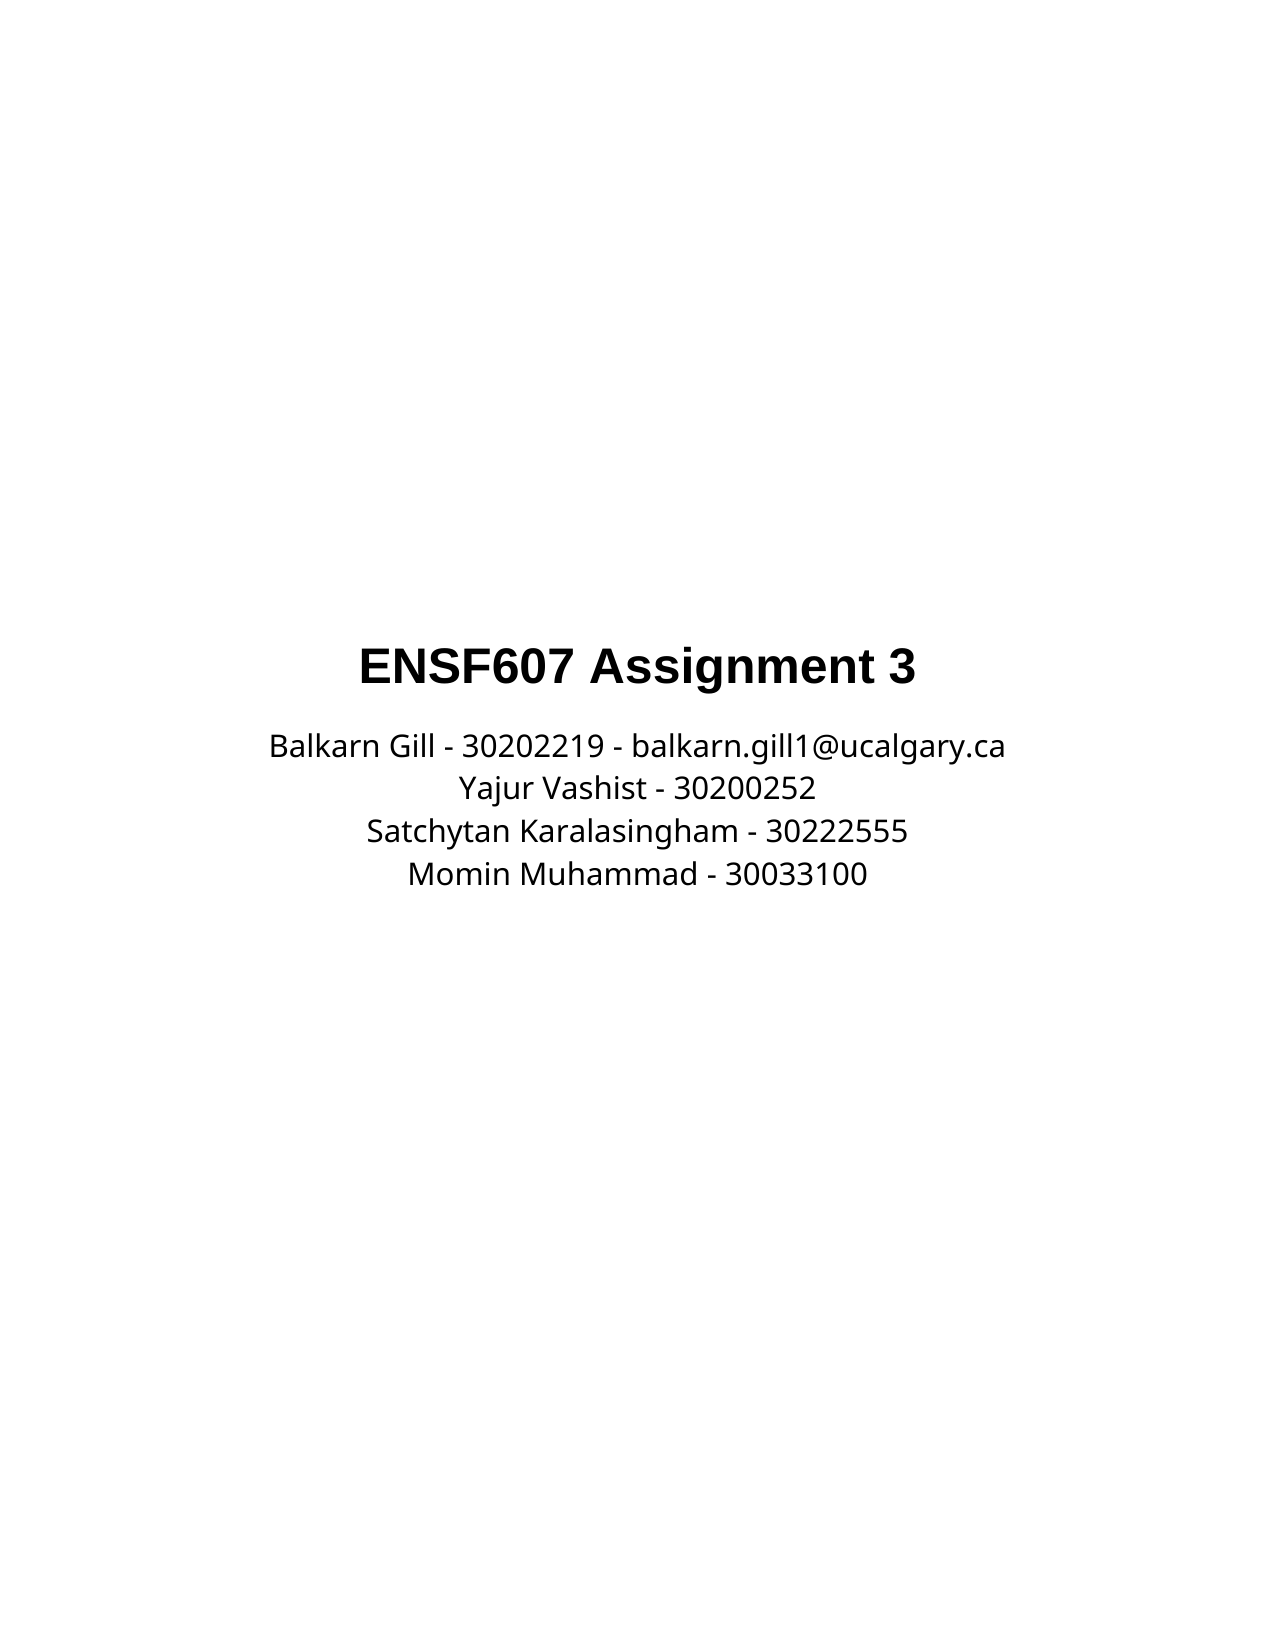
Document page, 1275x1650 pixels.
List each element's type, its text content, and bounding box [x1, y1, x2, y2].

text Yajur Vashist - 30200252 Satchytan Karalasingham - 30222555 [150, 766, 1125, 851]
text Momin Muhammad - 30033100 [150, 851, 1125, 894]
text Balkarn Gill - 30202219 - balkarn.gill1@ucalgary.ca [150, 724, 1125, 766]
text ENSF607 Assignment 3 [150, 637, 1125, 694]
